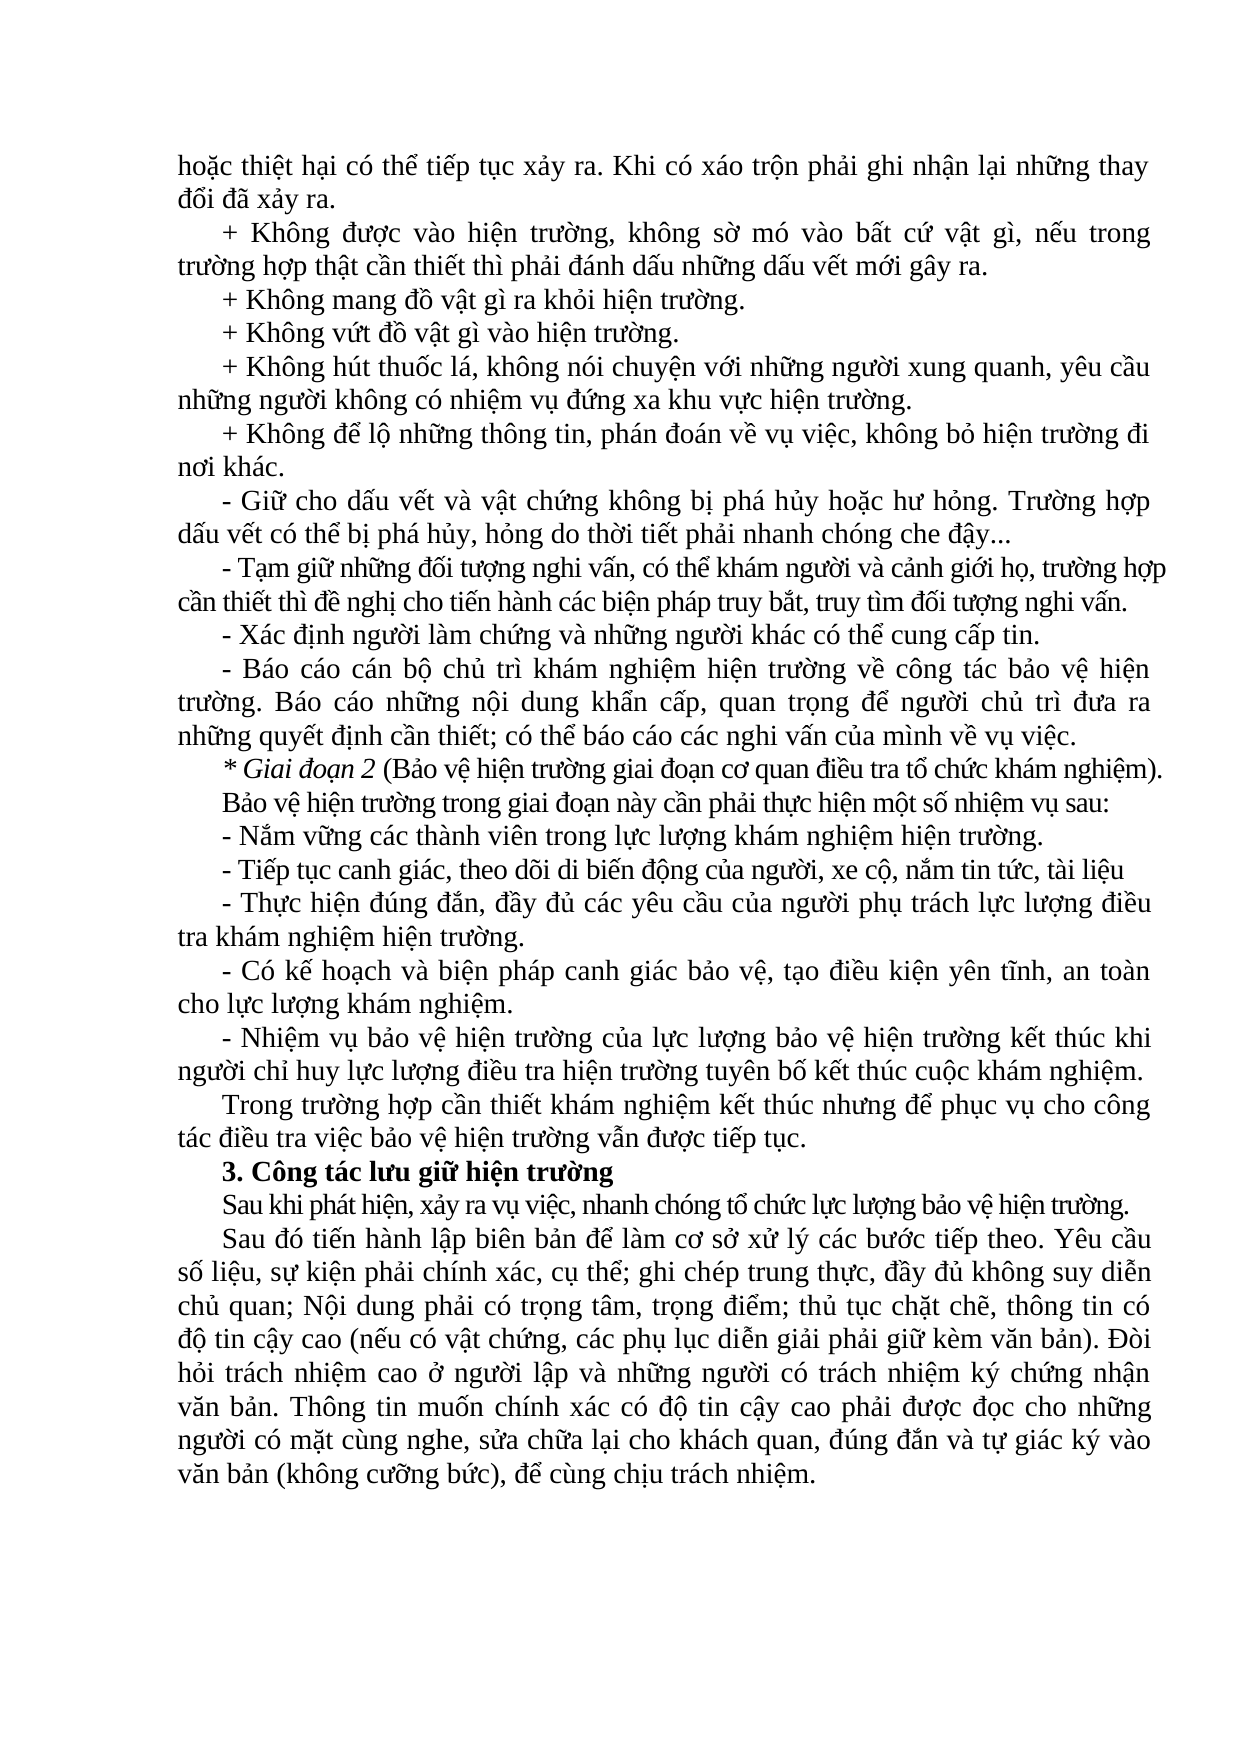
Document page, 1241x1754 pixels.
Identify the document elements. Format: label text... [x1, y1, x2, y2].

text - Nắm vững các thành viên trong lực lượng khám nghiệm hiện trường. [177, 818, 1152, 852]
text - Nhiệm vụ bảo vệ hiện trường của lực lượng bảo vệ hiện trường kết thúc khi người chỉ huy lực lượng điều tra hiện trường tuyên bố kết thúc cuộc khám nghiệm. [177, 1020, 1152, 1087]
text * Giai đoạn 2 (Bảo vệ hiện trường giai đoạn cơ quan điều tra tổ chức khám nghiệm). [177, 751, 1166, 785]
text Sau khi phát hiện, xảy ra vụ việc, nhanh chóng tổ chức lực lượng bảo vệ hiện trường. [177, 1187, 1152, 1221]
text + Không vứt đồ vật gì vào hiện trường. [177, 315, 1152, 349]
text Bảo vệ hiện trường trong giai đoạn này cần phải thực hiện một số nhiệm vụ sau: [177, 785, 1152, 818]
text + Không để lộ những thông tin, phán đoán về vụ việc, không bỏ hiện trường đi nơi khác. [177, 416, 1152, 483]
text - Giữ cho dấu vết và vật chứng không bị phá hủy hoặc hư hỏng. Trường hợp dấu vết có thể bị phá hủy, hỏng do thời tiết phải nhanh chóng che đậy... [177, 483, 1152, 550]
text 3. Công tác lưu giữ hiện trường [177, 1154, 1152, 1187]
text Trong trường hợp cần thiết khám nghiệm kết thúc nhưng để phục vụ cho công tác điều tra việc bảo vệ hiện trường vẫn được tiếp tục. [177, 1087, 1152, 1154]
text - Tiếp tục canh giác, theo dõi di biến động của người, xe cộ, nắm tin tức, tài liệu [177, 852, 1152, 886]
text - Thực hiện đúng đắn, đầy đủ các yêu cầu của người phụ trách lực lượng điều tra khám nghiệm hiện trường. [177, 886, 1152, 953]
text - Có kế hoạch và biện pháp canh giác bảo vệ, tạo điều kiện yên tĩnh, an toàn cho lực lượng khám nghiệm. [177, 953, 1152, 1020]
text Sau đó tiến hành lập biên bản để làm cơ sở xử lý các bước tiếp theo. Yêu cầu số liệu, sự kiện phải chính xác, cụ thể; ghi chép trung thực, đầy đủ không suy diễn chủ quan; Nội dung phải có trọng tâm, trọng điểm; thủ tục chặt chẽ, thông tin có độ tin cậy cao (nếu có vật chứng, các phụ lục diễn giải phải giữ kèm văn bản). Đòi hỏi trách nhiệm cao ở người lập và những người có trách nhiệm ký chứng nhận văn bản. Thông tin muốn chính xác có độ tin cậy cao phải được đọc cho những người có mặt cùng nghe, sửa chữa lại cho khách quan, đúng đắn và tự giác ký vào văn bản (không cưỡng bức), để cùng chịu trách nhiệm. [177, 1221, 1152, 1489]
text + Không được vào hiện trường, không sờ mó vào bất cứ vật gì, nếu trong trường hợp thật cần thiết thì phải đánh dấu những dấu vết mới gây ra. [177, 215, 1152, 282]
text - Báo cáo cán bộ chủ trì khám nghiệm hiện trường về công tác bảo vệ hiện trường. Báo cáo những nội dung khẩn cấp, quan trọng để người chủ trì đưa ra những quyết định cần thiết; có thể báo cáo các nghi vấn của mình về vụ việc. [177, 651, 1152, 751]
text + Không mang đồ vật gì ra khỏi hiện trường. [177, 282, 1152, 315]
text - Tạm giữ những đối tượng nghi vấn, có thể khám người và cảnh giới họ, trường hợp cần thiết thì đề nghị cho tiến hành các biện pháp truy bắt, truy tìm đối tượng nghi vấn. [177, 550, 1166, 617]
text + Không hút thuốc lá, không nói chuyện với những người xung quanh, yêu cầu những người không có nhiệm vụ đứng xa khu vực hiện trường. [177, 349, 1152, 416]
text - Xác định người làm chứng và những người khác có thể cung cấp tin. [177, 617, 1152, 651]
